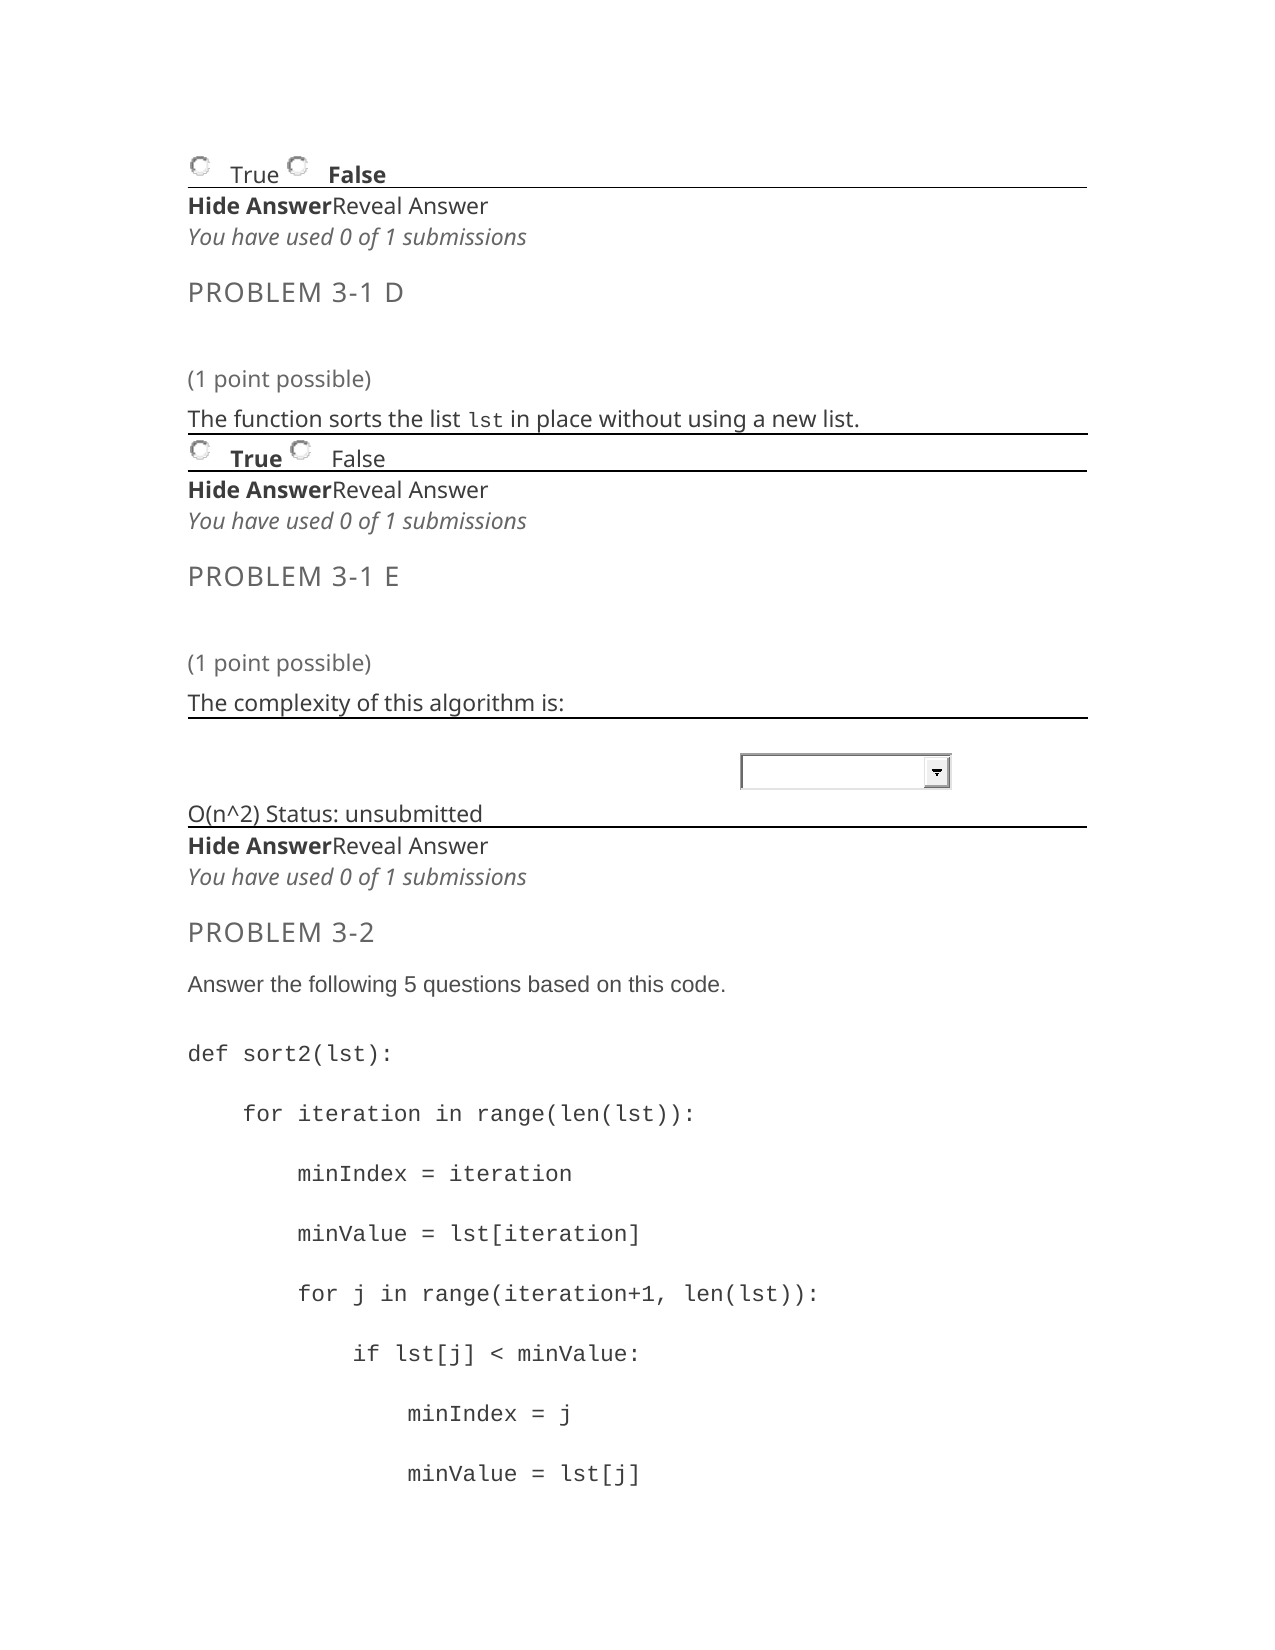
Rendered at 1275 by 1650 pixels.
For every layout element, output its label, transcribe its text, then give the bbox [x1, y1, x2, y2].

text PROBLEM 3-2 [187, 913, 1087, 950]
text Hide AnswerReveal Answer [187, 830, 1087, 861]
text You have used 0 of 1 submissions [187, 861, 1087, 892]
text Hide AnswerReveal Answer [187, 474, 1087, 505]
text True False [187, 150, 1087, 187]
text (1 point possible) [187, 647, 1087, 678]
text PROBLEM 3-1 E [187, 557, 1087, 594]
text minValue = lst[j] [187, 1453, 1087, 1488]
text minValue = lst[iteration] [187, 1213, 1087, 1248]
text You have used 0 of 1 submissions [187, 221, 1087, 252]
text O(n^2) Status: unsubmitted [187, 753, 1087, 826]
text minIndex = j [187, 1393, 1087, 1428]
text (1 point possible) [187, 363, 1087, 394]
text PROBLEM 3-1 D [187, 273, 1087, 310]
text True False [187, 434, 1087, 470]
text Answer the following 5 questions based on this code. [187, 971, 1087, 997]
text You have used 0 of 1 submissions [187, 505, 1087, 536]
text minIndex = iteration [187, 1153, 1087, 1188]
text if lst[j] < minValue: [187, 1333, 1087, 1368]
text The function sorts the list lst in place without using a new list. [187, 394, 1087, 434]
text The complexity of this algorithm is: [187, 678, 1087, 718]
text for j in range(iteration+1, len(lst)): [187, 1273, 1087, 1308]
text Hide AnswerReveal Answer [187, 190, 1087, 221]
text def sort2(lst): [187, 1033, 1087, 1068]
text for iteration in range(len(lst)): [187, 1093, 1087, 1128]
